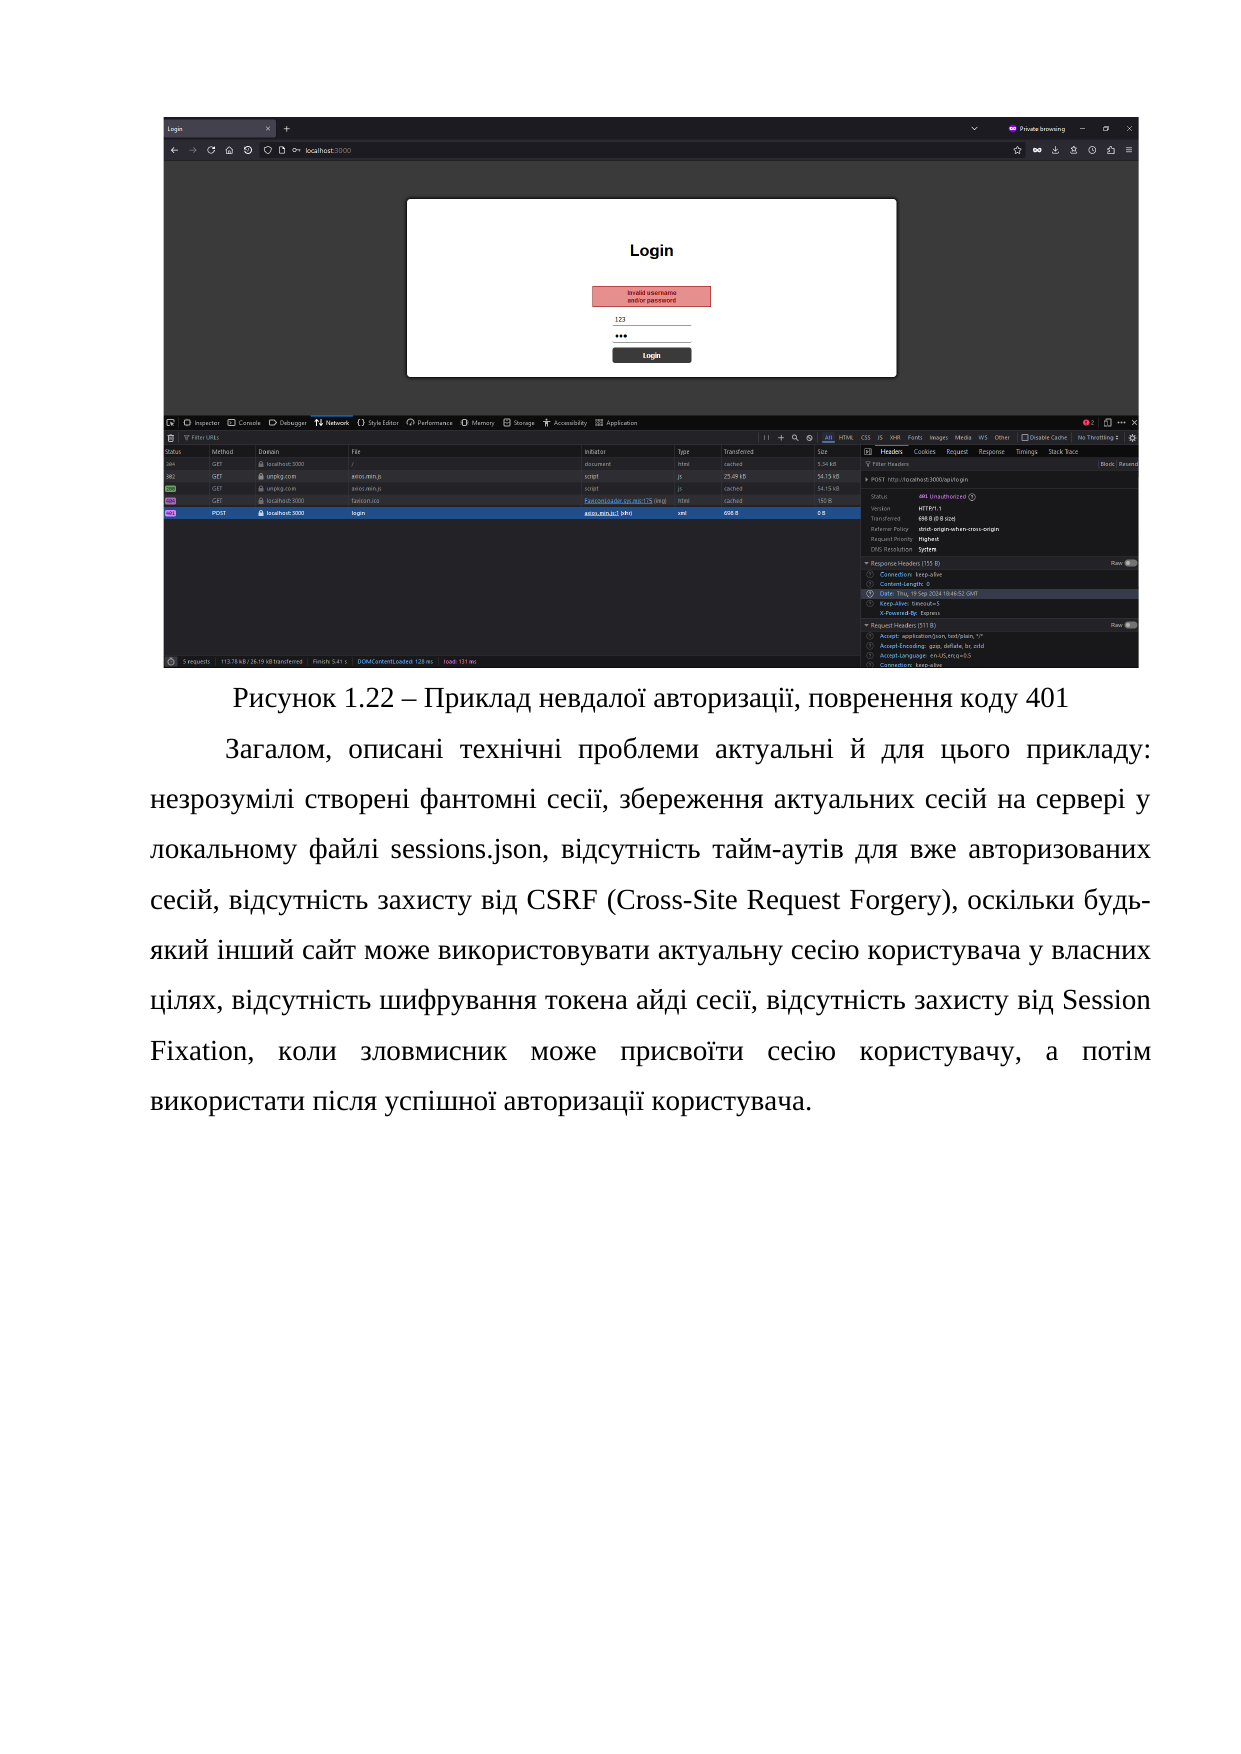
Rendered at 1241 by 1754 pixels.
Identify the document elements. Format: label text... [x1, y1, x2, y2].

picture [163, 117, 1139, 668]
text Рисунок 1.22 – Приклад невдалої авторизації, повренення коду 401 [150, 681, 1152, 714]
text Загалом, описані технічні проблеми актуальні й для цього прикладу: незрозумілі створені фантомні сесії, збереження актуальних сесій на сервері у локальному файлі sessions.json, відсутність тайм-аутів для вже авторизованих сесій, відсутність захисту від CSRF (Cross-Site Request Forgery), оскільки будь-який інший сайт може використовувати актуальну сесію користувача у власних цілях, відсутність шифрування токена айді сесії, відсутність захисту від Session Fixation, коли зловмисник може присвоїти сесію користувачу, а потім використати після успішної авторизації користувача. [150, 731, 1152, 1117]
